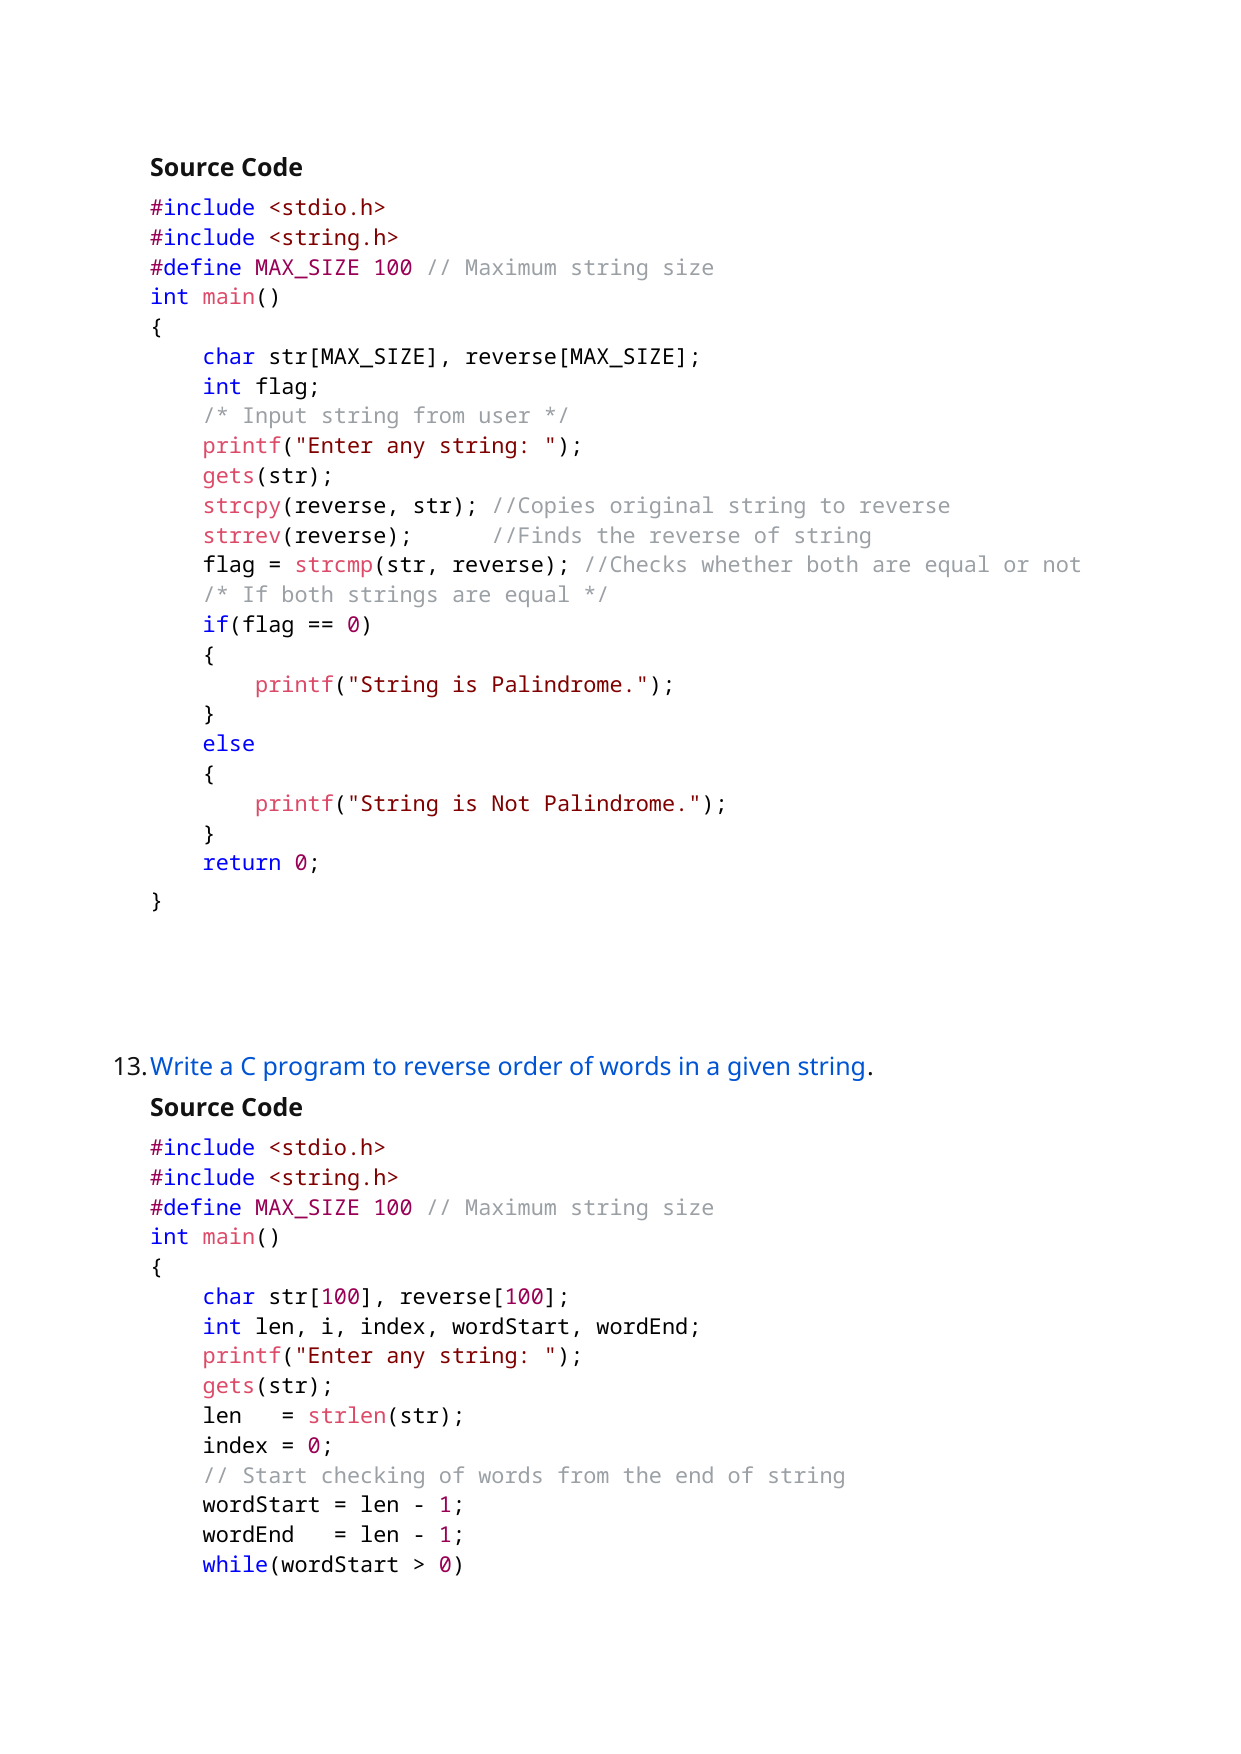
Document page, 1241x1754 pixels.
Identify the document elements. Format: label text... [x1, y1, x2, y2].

text #define MAX_SIZE 100 // Maximum string size [150, 1191, 1090, 1221]
text { [150, 1251, 1090, 1281]
text else [150, 728, 1090, 758]
text } [150, 817, 1090, 847]
text int len, i, index, wordStart, wordEnd; [150, 1311, 1090, 1340]
text strcpy(reverse, str); //Copies original string to reverse [150, 490, 1090, 519]
text printf("Enter any string: "); [150, 1340, 1090, 1370]
text int flag; [150, 371, 1090, 400]
text #include <string.h> [150, 1162, 1090, 1191]
text printf("String is Palindrome."); [150, 668, 1090, 698]
text Source Code [150, 1090, 1090, 1124]
text } [150, 885, 1090, 915]
text return 0; [150, 847, 1090, 877]
text printf("String is Not Palindrome."); [150, 788, 1090, 817]
text { [150, 758, 1090, 788]
text #include <stdio.h> [150, 192, 1090, 222]
text // Start checking of words from the end of string [150, 1459, 1090, 1489]
text flag = strcmp(str, reverse); //Checks whether both are equal or not [150, 549, 1090, 579]
text wordEnd = len - 1; [150, 1519, 1090, 1549]
text gets(str); [150, 460, 1090, 490]
text #include <string.h> [150, 222, 1090, 251]
list Write a C program to reverse order of words in a given string. [112, 1048, 1090, 1082]
text { [150, 311, 1090, 341]
text int main() [150, 281, 1090, 311]
text printf("Enter any string: "); [150, 430, 1090, 460]
text { [150, 639, 1090, 668]
text wordStart = len - 1; [150, 1489, 1090, 1519]
text } [150, 698, 1090, 728]
text strrev(reverse); //Finds the reverse of string [150, 519, 1090, 549]
text Source Code [150, 150, 1090, 184]
text while(wordStart > 0) [150, 1549, 1090, 1579]
text #define MAX_SIZE 100 // Maximum string size [150, 251, 1090, 281]
text /* Input string from user */ [150, 400, 1090, 430]
text len = strlen(str); [150, 1400, 1090, 1430]
text char str[100], reverse[100]; [150, 1281, 1090, 1311]
text if(flag == 0) [150, 609, 1090, 639]
text gets(str); [150, 1370, 1090, 1400]
text int main() [150, 1221, 1090, 1251]
text #include <stdio.h> [150, 1132, 1090, 1162]
text /* If both strings are equal */ [150, 579, 1090, 609]
text char str[MAX_SIZE], reverse[MAX_SIZE]; [150, 341, 1090, 371]
text index = 0; [150, 1430, 1090, 1459]
